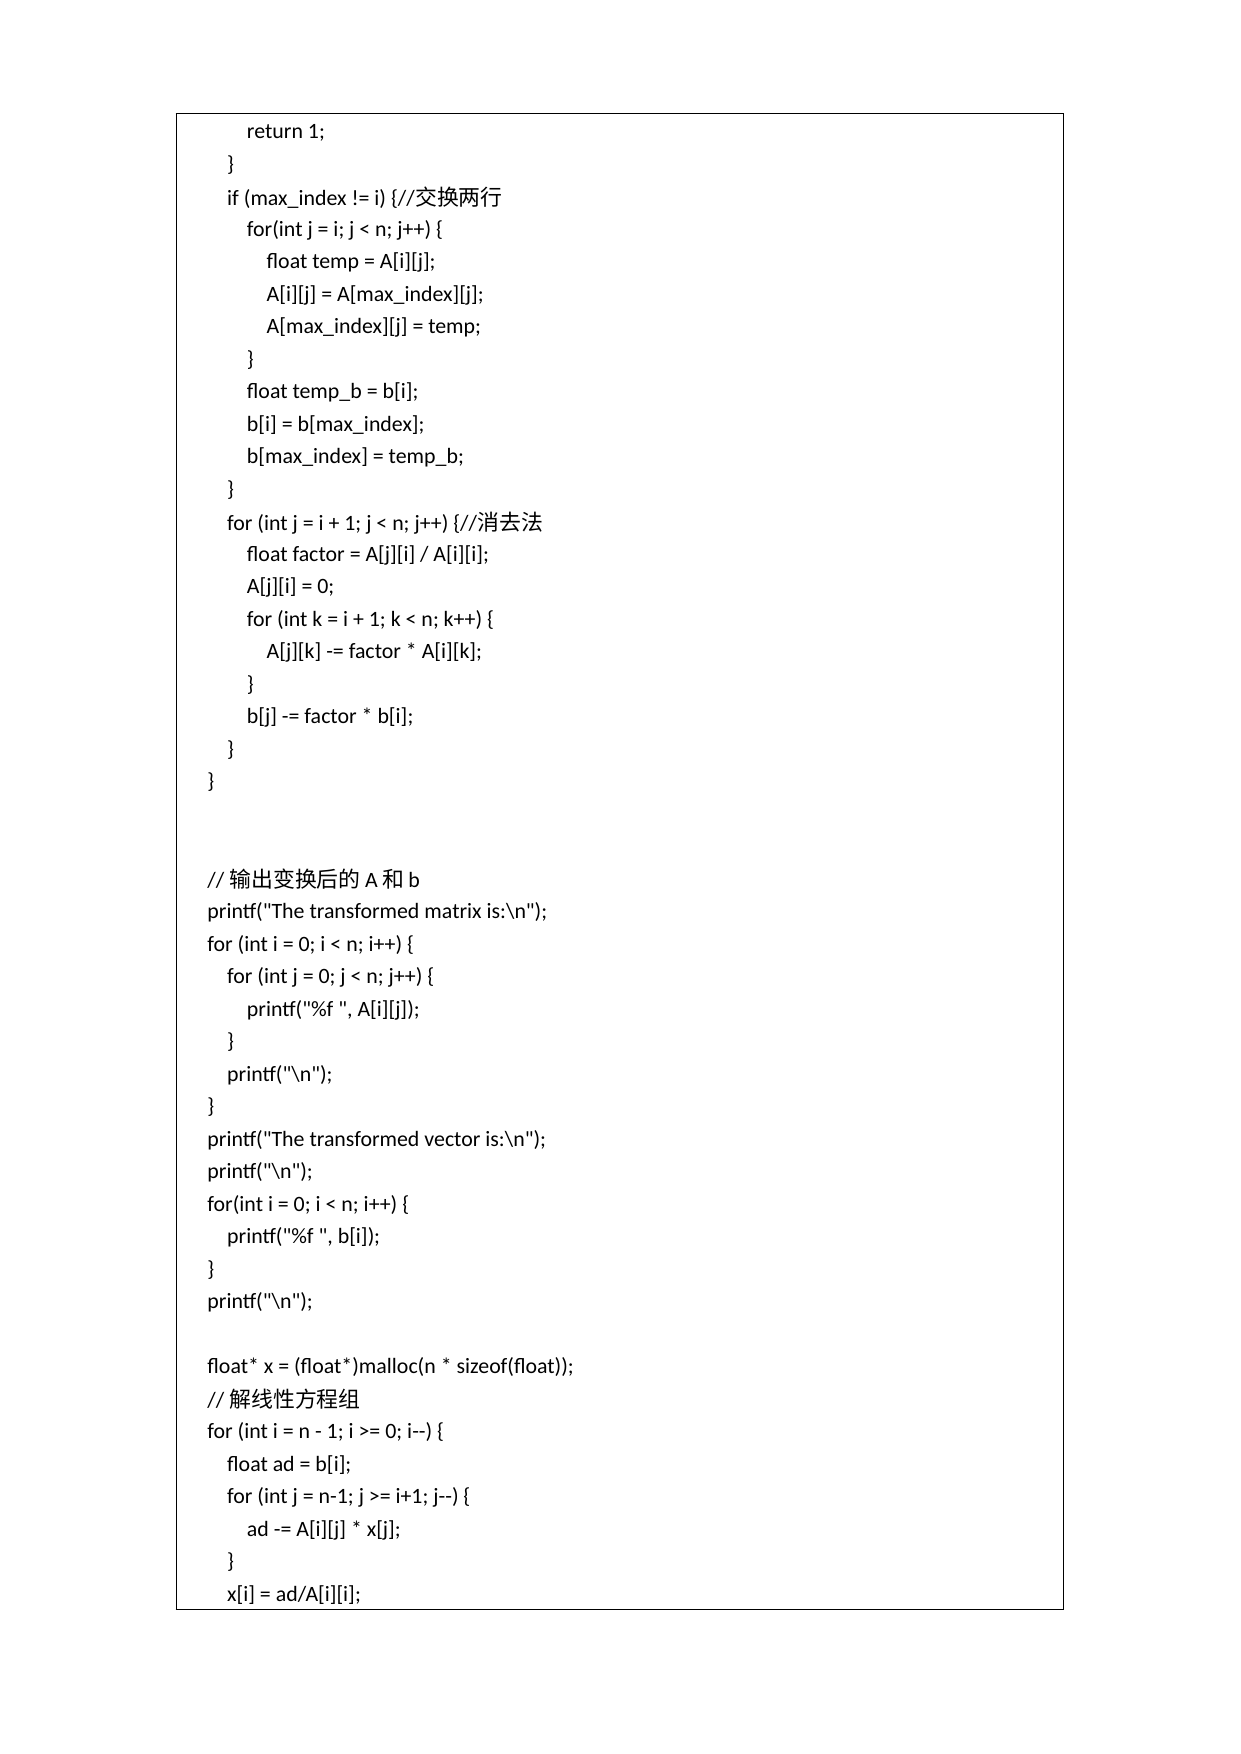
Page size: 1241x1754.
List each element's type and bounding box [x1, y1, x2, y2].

table_cell [177, 114, 1063, 1609]
